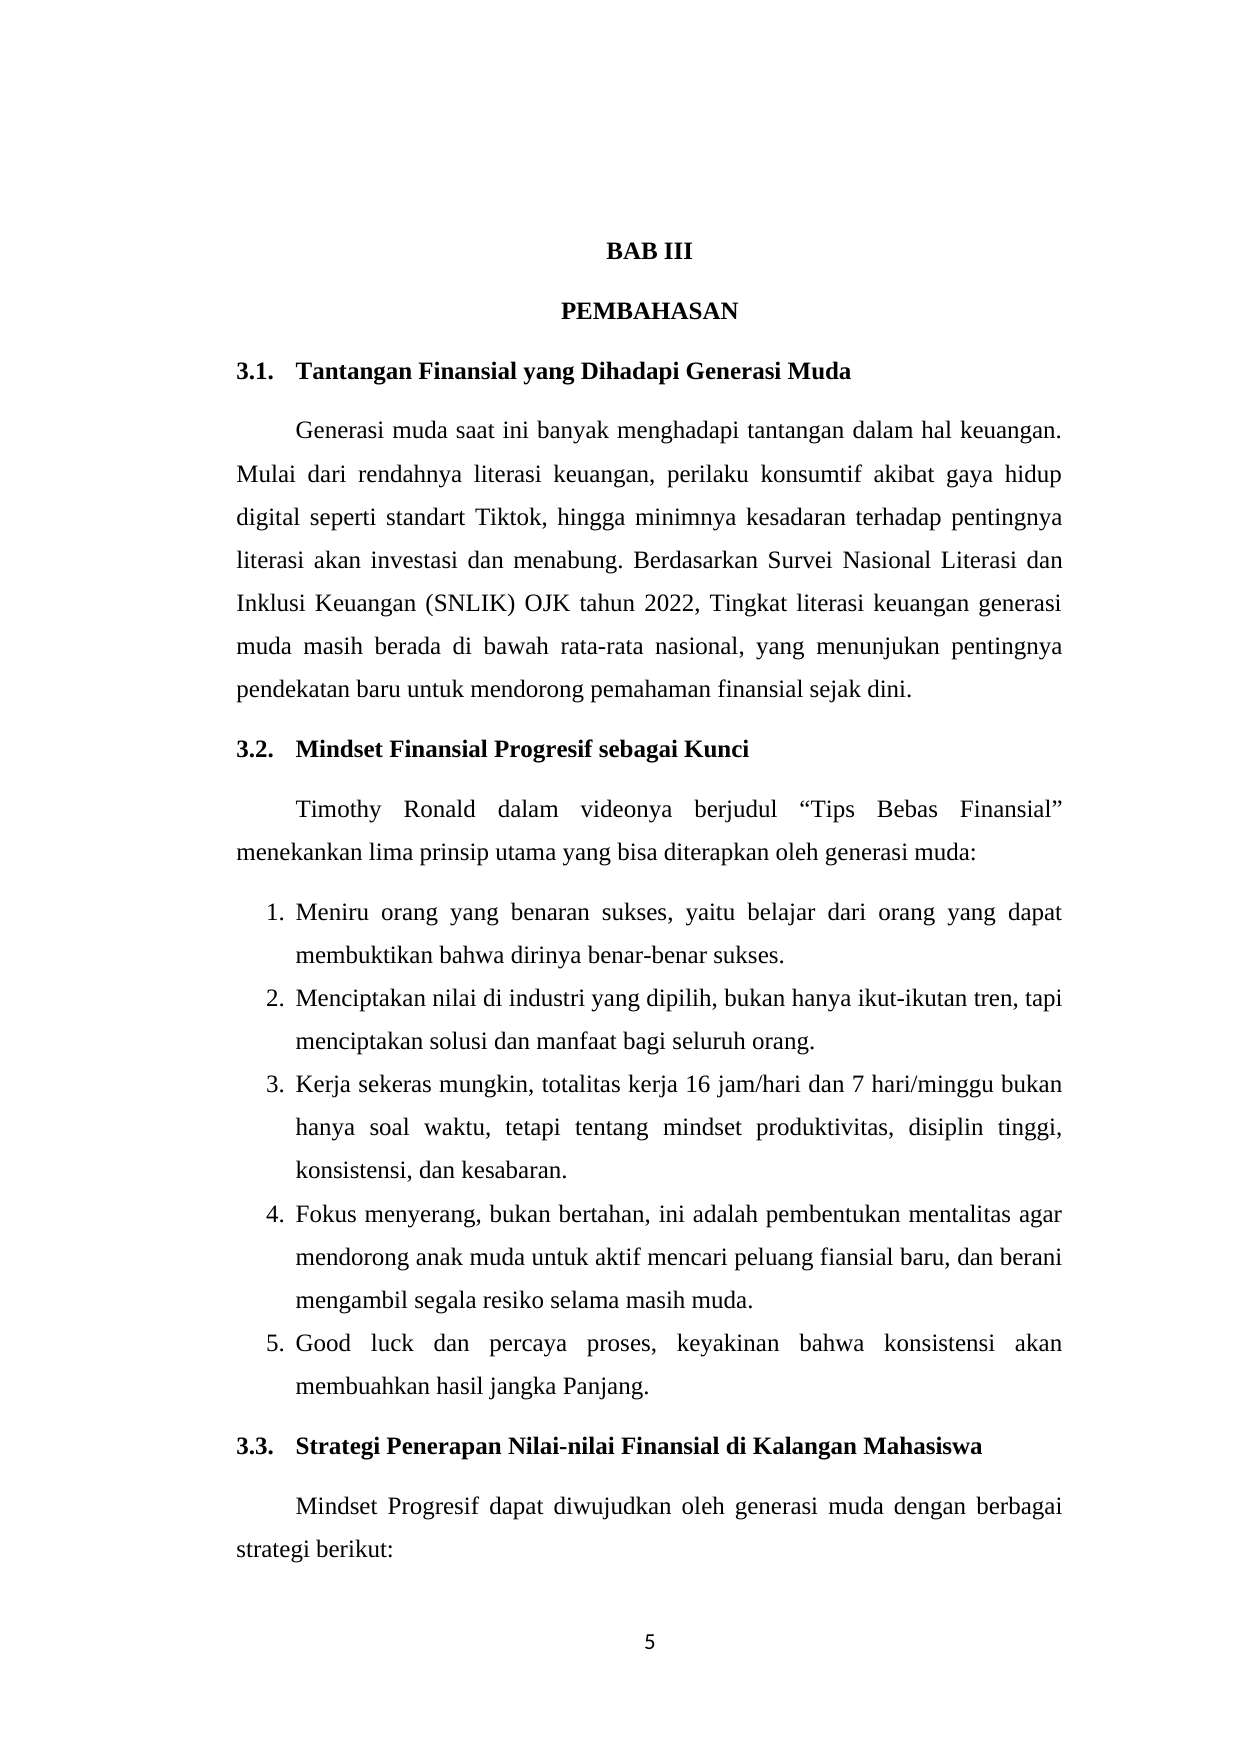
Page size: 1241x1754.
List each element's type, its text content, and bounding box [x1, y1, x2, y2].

subtitle PEMBAHASAN [236, 296, 1063, 325]
list Good luck dan percaya proses, keyakinan bahwa konsistensi akan membuahkan hasil jangka Panjang. [266, 1328, 1063, 1400]
subtitle Strategi Penerapan Nilai-nilai Finansial di Kalangan Mahasiswa [236, 1431, 1063, 1460]
subtitle Tantangan Finansial yang Dihadapi Generasi Muda [236, 356, 1063, 384]
list Fokus menyerang, bukan bertahan, ini adalah pembentukan mentalitas agar mendorong anak muda untuk aktif mencari peluang fiansial baru, dan berani mengambil segala resiko selama masih muda. [266, 1199, 1063, 1314]
list Meniru orang yang benaran sukses, yaitu belajar dari orang yang dapat membuktikan bahwa dirinya benar-benar sukses. [266, 897, 1063, 969]
text Timothy Ronald dalam videonya berjudul “Tips Bebas Finansial” menekankan lima prinsip utama yang bisa diterapkan oleh generasi muda: [236, 794, 1063, 866]
text Generasi muda saat ini banyak menghadapi tantangan dalam hal keuangan. Mulai dari rendahnya literasi keuangan, perilaku konsumtif akibat gaya hidup digital seperti standart Tiktok, hingga minimnya kesadaran terhadap pentingnya literasi akan investasi dan menabung. Berdasarkan Survei Nasional Literasi dan Inklusi Keuangan (SNLIK) OJK tahun 2022, Tingkat literasi keuangan generasi muda masih berada di bawah rata-rata nasional, yang menunjukan pentingnya pendekatan baru untuk mendorong pemahaman finansial sejak dini. [236, 416, 1063, 703]
subtitle BAB III [236, 236, 1063, 265]
text Mindset Progresif dapat diwujudkan oleh generasi muda dengan berbagai strategi berikut: [236, 1491, 1063, 1563]
list Kerja sekeras mungkin, totalitas kerja 16 jam/hari dan 7 hari/minggu bukan hanya soal waktu, tetapi tentang mindset produktivitas, disiplin tinggi, konsistensi, dan kesabaran. [266, 1069, 1063, 1184]
subtitle Mindset Finansial Progresif sebagai Kunci [236, 734, 1063, 763]
list Menciptakan nilai di industri yang dipilih, bukan hanya ikut-ikutan tren, tapi menciptakan solusi dan manfaat bagi seluruh orang. [266, 983, 1063, 1055]
